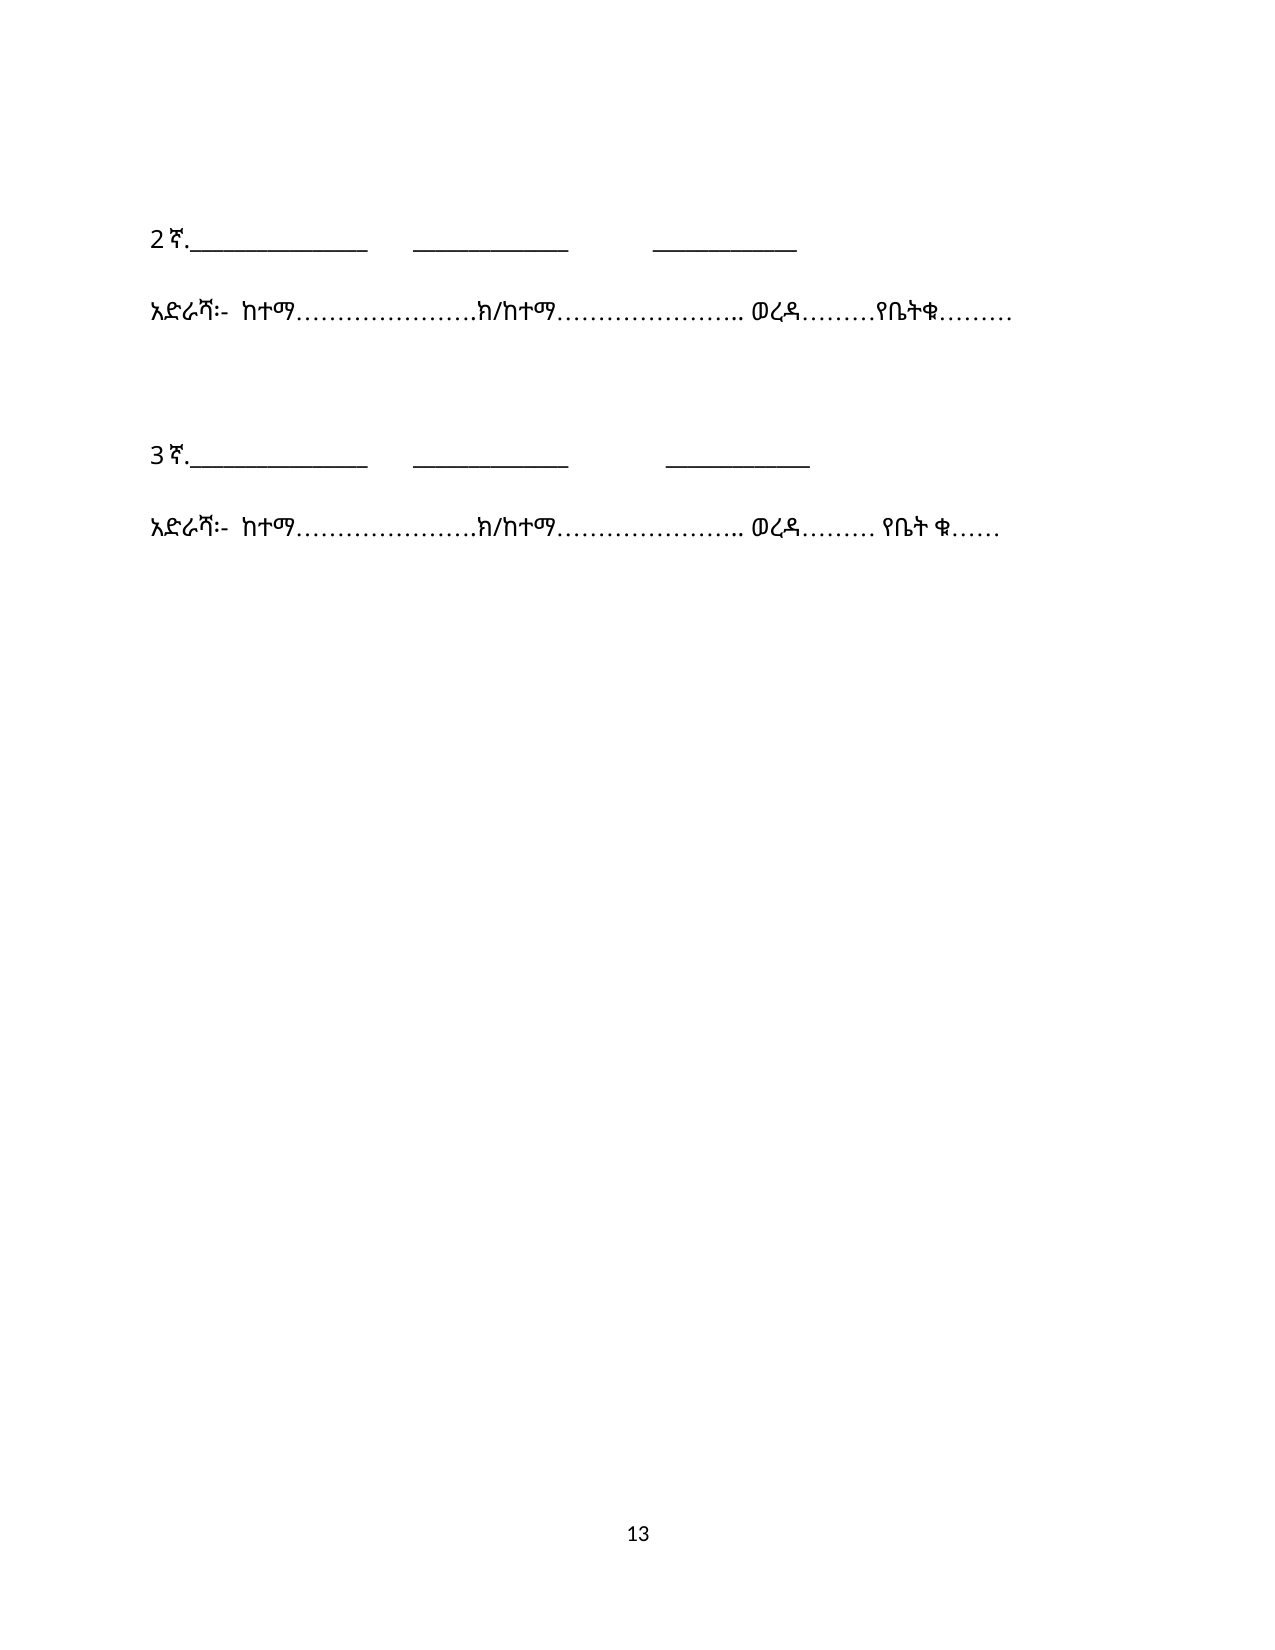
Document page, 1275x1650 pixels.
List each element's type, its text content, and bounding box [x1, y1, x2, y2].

text አድራሻ፡- ከተማ………………….ክ/ከተማ………………….. ወረዳ……… የቤት ቁ…… [150, 509, 1125, 543]
text 2ኛ.________________ ______________ _____________ [150, 222, 1125, 256]
text አድራሻ፡- ከተማ………………….ክ/ከተማ………………….. ወረዳ………የቤትቁ……… [150, 294, 1125, 328]
text 3ኛ.________________ ______________ _____________ [150, 437, 1125, 472]
